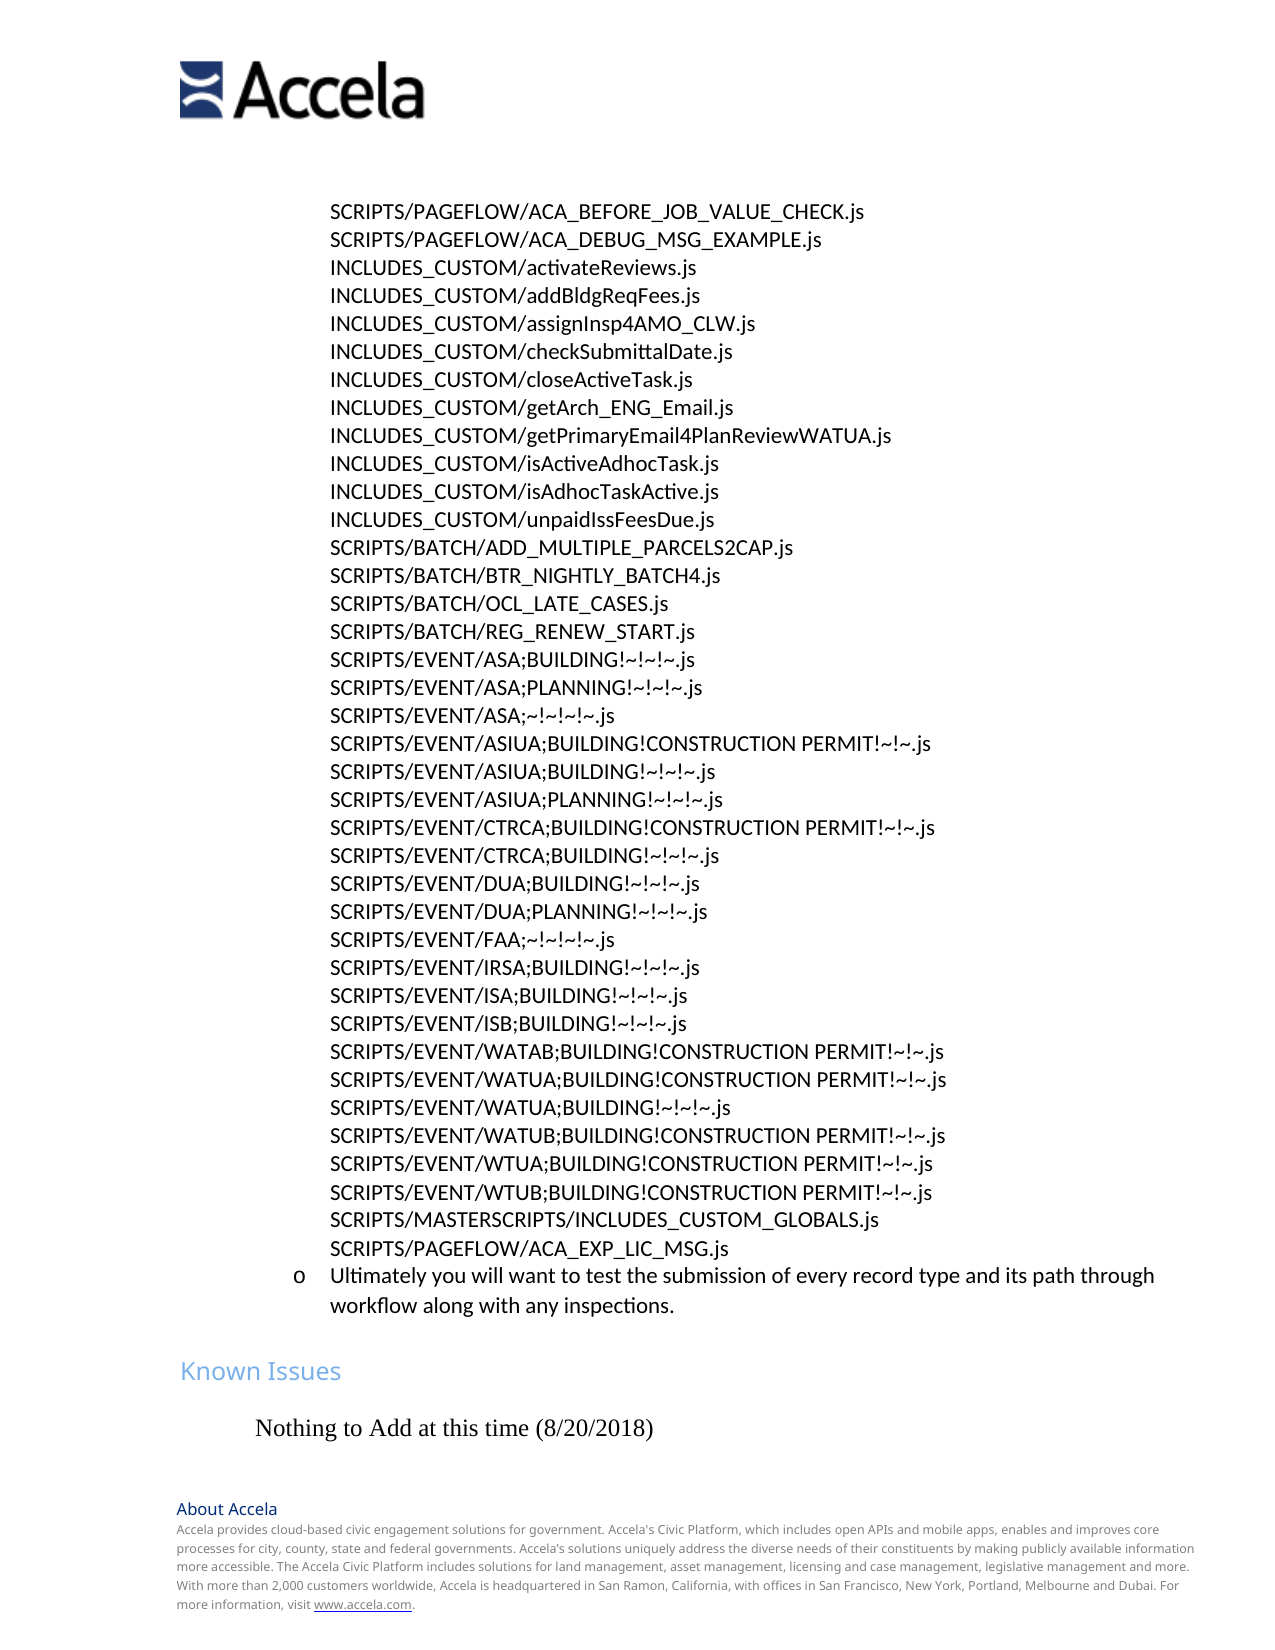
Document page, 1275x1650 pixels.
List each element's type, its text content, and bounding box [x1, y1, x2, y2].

text INCLUDES_CUSTOM/unpaidIssFeesDue.js [330, 505, 1181, 533]
text SCRIPTS/EVENT/IRSA;BUILDING!~!~!~.js [330, 953, 1181, 981]
text SCRIPTS/BATCH/BTR_NIGHTLY_BATCH4.js [330, 561, 1181, 589]
text INCLUDES_CUSTOM/activateReviews.js [292, 253, 1181, 281]
text SCRIPTS/EVENT/WATUB;BUILDING!CONSTRUCTION PERMIT!~!~.js [330, 1122, 1181, 1149]
text SCRIPTS/EVENT/WATUA;BUILDING!CONSTRUCTION PERMIT!~!~.js [330, 1066, 1181, 1093]
text SCRIPTS/EVENT/DUA;BUILDING!~!~!~.js [330, 869, 1181, 897]
text SCRIPTS/PAGEFLOW/ACA_BEFORE_JOB_VALUE_CHECK.js [292, 197, 1181, 225]
text SCRIPTS/BATCH/ADD_MULTIPLE_PARCELS2CAP.js [330, 533, 1181, 561]
text SCRIPTS/EVENT/WTUB;BUILDING!CONSTRUCTION PERMIT!~!~.js [330, 1178, 1181, 1206]
text SCRIPTS/EVENT/ASIUA;BUILDING!CONSTRUCTION PERMIT!~!~.js [330, 729, 1181, 757]
text SCRIPTS/PAGEFLOW/ACA_DEBUG_MSG_EXAMPLE.js [292, 225, 1181, 253]
text SCRIPTS/EVENT/WTUA;BUILDING!CONSTRUCTION PERMIT!~!~.js [330, 1149, 1181, 1178]
text SCRIPTS/EVENT/ISB;BUILDING!~!~!~.js [330, 1009, 1181, 1037]
text INCLUDES_CUSTOM/addBldgReqFees.js [292, 281, 1181, 309]
text SCRIPTS/EVENT/ASA;~!~!~!~.js [330, 701, 1181, 729]
text INCLUDES_CUSTOM/getPrimaryEmail4PlanReviewWATUA.js [292, 421, 1181, 449]
text SCRIPTS/EVENT/WATUA;BUILDING!~!~!~.js [330, 1093, 1181, 1122]
text SCRIPTS/EVENT/ASIUA;PLANNING!~!~!~.js [330, 785, 1181, 813]
text SCRIPTS/PAGEFLOW/ACA_EXP_LIC_MSG.js [330, 1234, 1181, 1262]
text INCLUDES_CUSTOM/getArch_ENG_Email.js [292, 393, 1181, 421]
text SCRIPTS/EVENT/FAA;~!~!~!~.js [330, 925, 1181, 953]
text SCRIPTS/EVENT/ISA;BUILDING!~!~!~.js [330, 981, 1181, 1009]
text SCRIPTS/BATCH/OCL_LATE_CASES.js [330, 589, 1181, 617]
text SCRIPTS/EVENT/WATAB;BUILDING!CONSTRUCTION PERMIT!~!~.js [330, 1037, 1181, 1066]
text SCRIPTS/BATCH/REG_RENEW_START.js [330, 617, 1181, 645]
text INCLUDES_CUSTOM/isActiveAdhocTask.js [292, 449, 1181, 477]
list Ultimately you will want to test the submission of every record type and its path through workflow along with any inspections. [292, 1262, 1181, 1319]
text Nothing to Add at this time (8/20/2018) [180, 1413, 1181, 1442]
text SCRIPTS/EVENT/ASA;BUILDING!~!~!~.js [330, 645, 1181, 673]
text SCRIPTS/EVENT/DUA;PLANNING!~!~!~.js [330, 897, 1181, 925]
text SCRIPTS/EVENT/CTRCA;BUILDING!CONSTRUCTION PERMIT!~!~.js [330, 813, 1181, 841]
text SCRIPTS/EVENT/ASA;PLANNING!~!~!~.js [330, 673, 1181, 701]
text SCRIPTS/MASTERSCRIPTS/INCLUDES_CUSTOM_GLOBALS.js [330, 1206, 1181, 1234]
subtitle Known Issues [180, 1347, 1181, 1388]
text INCLUDES_CUSTOM/isAdhocTaskActive.js [330, 477, 1181, 505]
text INCLUDES_CUSTOM/assignInsp4AMO_CLW.js [292, 309, 1181, 337]
text SCRIPTS/EVENT/CTRCA;BUILDING!~!~!~.js [330, 841, 1181, 869]
text INCLUDES_CUSTOM/closeActiveTask.js [292, 365, 1181, 393]
text SCRIPTS/EVENT/ASIUA;BUILDING!~!~!~.js [330, 757, 1181, 785]
text INCLUDES_CUSTOM/checkSubmittalDate.js [292, 337, 1181, 365]
